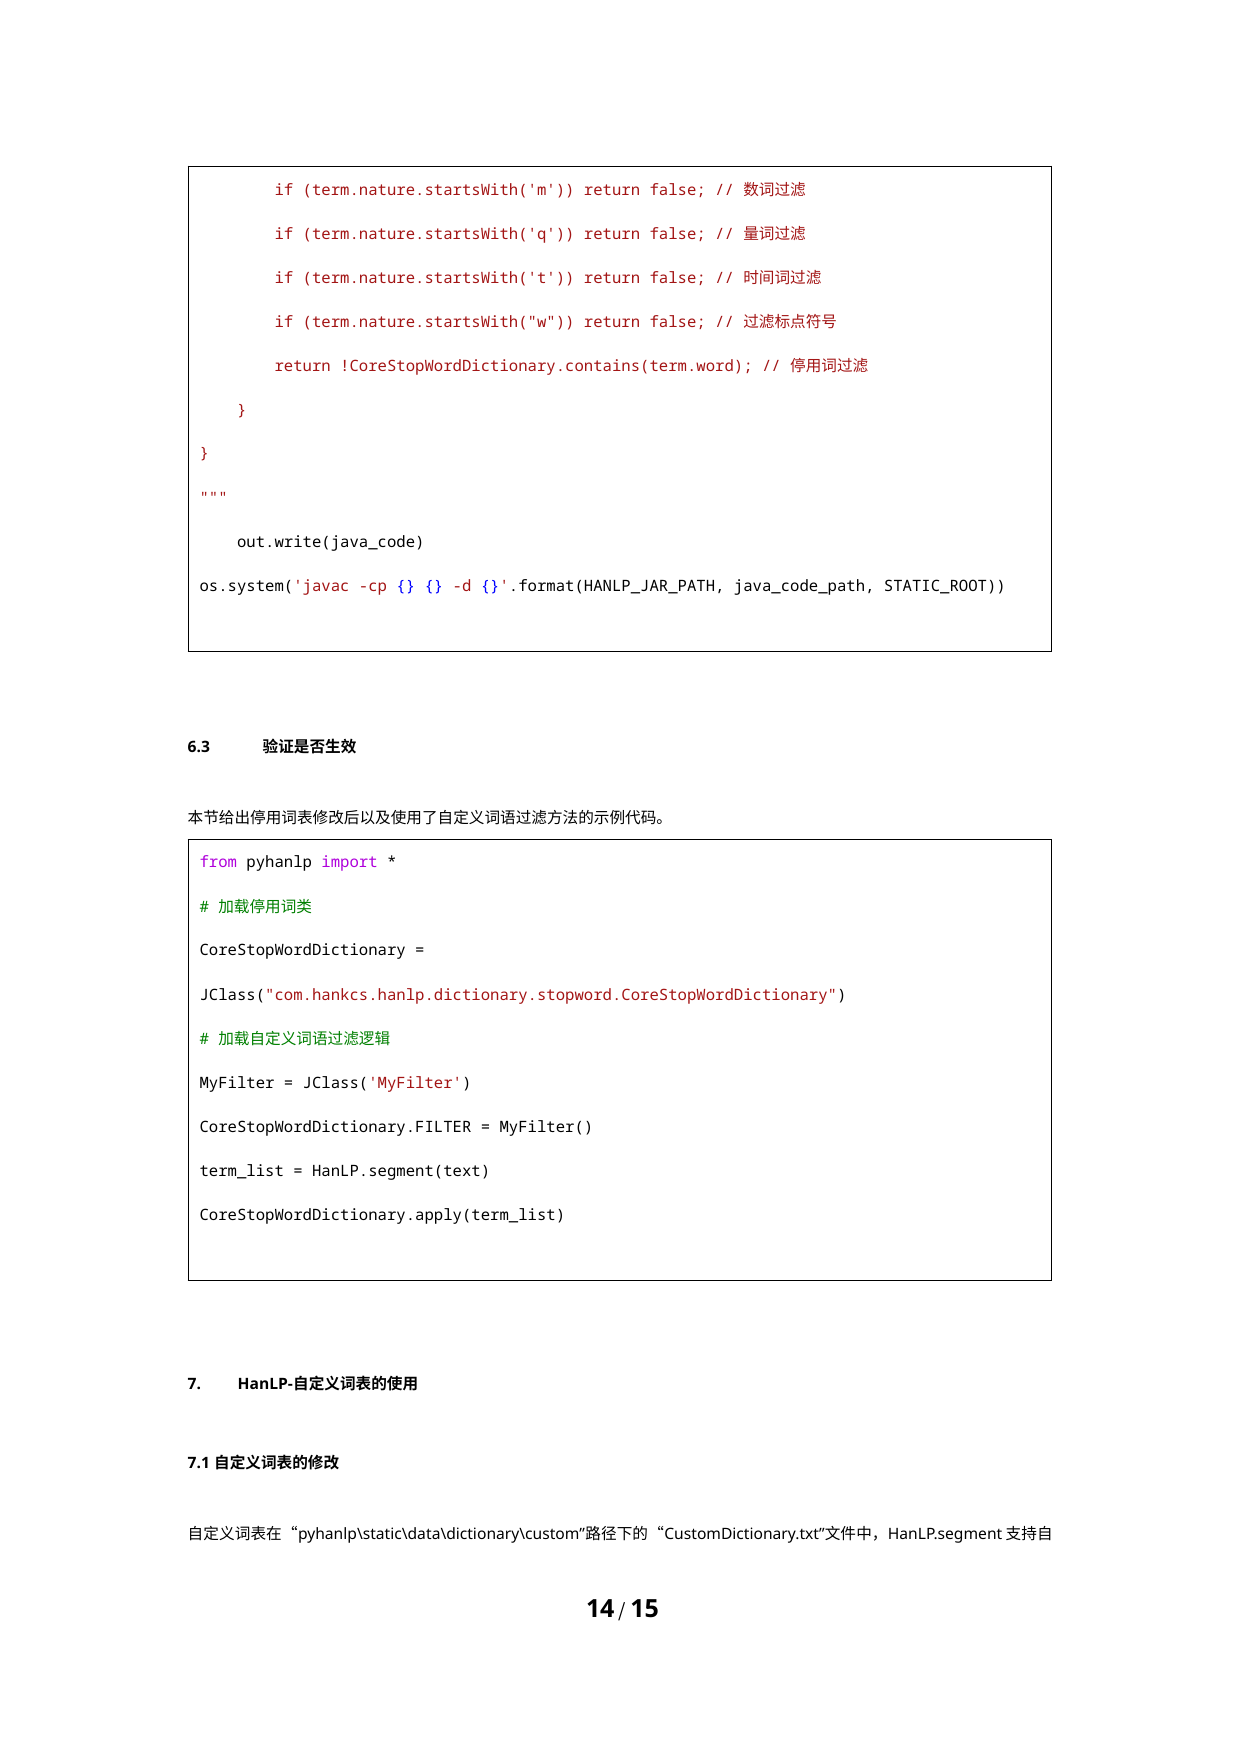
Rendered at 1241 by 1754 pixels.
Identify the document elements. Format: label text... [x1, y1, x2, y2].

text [187, 1510, 1053, 1554]
subtitle 7.1 自定义词表的修改 [187, 1439, 1053, 1483]
table_header from pyhanlp import * # 加载停用词类 CoreStopWordDictionary = JClass("com.hankcs.hanlp.dictionary.stopword.CoreStopWordDictionary") # 加载自定义词语过滤逻辑 MyFilter = JClass('MyFilter') CoreStopWordDictionary.FILTER = MyFilter() term_list = HanLP.segment(text) CoreStopWordDictionary.apply(term_list) [189, 840, 1051, 1280]
subtitle 验证是否生效 [187, 723, 1053, 767]
subtitle HanLP-自定义词表的使用 [187, 1361, 1053, 1405]
text 本节给出停用词表修改后以及使用了自定义词语过滤方法的示例代码。 [187, 794, 1053, 839]
